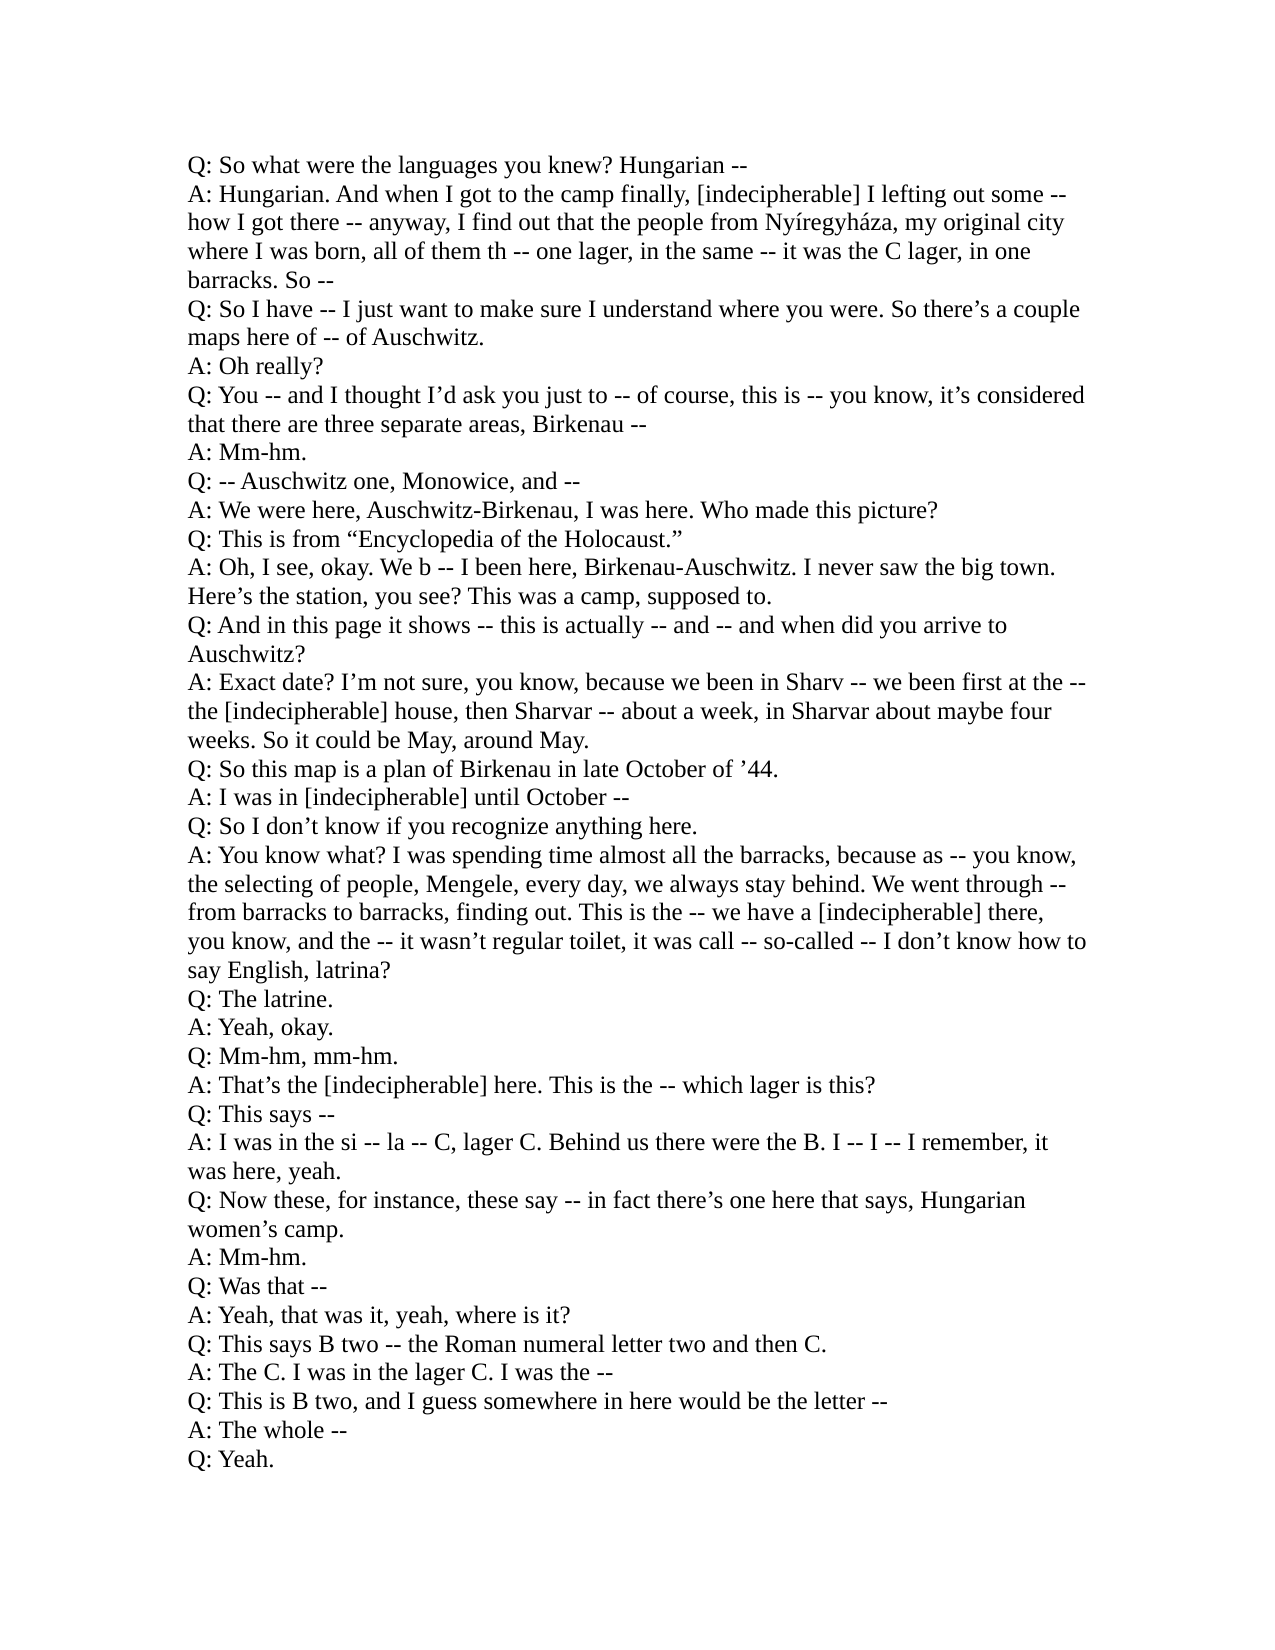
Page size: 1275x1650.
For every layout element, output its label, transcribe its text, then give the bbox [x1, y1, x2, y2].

text Q: So I don’t know if you recognize anything here. [187, 897, 1087, 926]
text Q: So this map is a plan of Birkenau in late October of ’44. [187, 840, 1087, 869]
text Q: This says B two -- the Roman numeral letter two and then C. [187, 1415, 1087, 1444]
text A: I was in the si -- la -- C, lager C. Behind us there were the B. I -- I -- I remember, it was here, yeah. [187, 1214, 1087, 1271]
text A: Hungarian. And when I got to the camp finally, [indecipherable] I lefting out some -- how I got there -- anyway, I find out that the people from Nyíregyháza, my original city where I was born, all of them th -- one lager, in the same -- it was the C lager, in one barracks. So -- [187, 265, 1087, 380]
text Q: And in this page it shows -- this is actually -- and -- and when did you arrive to Auschwitz? [187, 696, 1087, 754]
text A: Yeah, that was it, yeah, where is it? [187, 1386, 1087, 1415]
text A: Oh, I see, okay. We b -- I been here, Birkenau-Auschwitz. I never saw the big town. Here’s the station, you see? This was a camp, supposed to. [187, 639, 1087, 696]
text Q: Was that -- [187, 1357, 1087, 1386]
text A: You know what? I was spending time almost all the barracks, because as -- you know, the selecting of people, Mengele, every day, we always stay behind. We went through -- from barracks to barracks, finding out. This is the -- we have a [indecipherable] there, you know, and the -- it wasn’t regular toilet, it was call -- so-called -- I don’t know how to say English, latrina? [187, 926, 1087, 1070]
text A: I was in [indecipherable] until October -- [187, 869, 1087, 897]
text Q: This says -- [187, 1185, 1087, 1214]
text A: Mm-hm. [187, 1329, 1087, 1357]
text A: That’s the [indecipherable] here. This is the -- which lager is this? [187, 1156, 1087, 1185]
text Q: Now these, for instance, these say -- in fact there’s one here that says, Hungarian women’s camp. [187, 1271, 1087, 1329]
text Q: So I have -- I just want to make sure I understand where you were. So there’s a couple maps here of -- of Auschwitz. [187, 380, 1087, 437]
text Q: So what were the languages you knew? Hungarian -- [187, 236, 1087, 265]
text Q: -- Auschwitz one, Monowice, and -- [187, 552, 1087, 581]
text A: No, beca -- in the camp? No, because all of the people around me, it was, you know mostly Jewish -- maybe they spe -- spoke Yiddish. Unfortunately Hungarian Jew very rarely speak Yiddish. [187, 150, 1087, 236]
text Q: You -- and I thought I’d ask you just to -- of course, this is -- you know, it’s considered that there are three separate areas, Birkenau -- [187, 466, 1087, 524]
text Q: Mm-hm, mm-hm. [187, 1127, 1087, 1156]
text A: The C. I was in the lager C. I was the -- [187, 1444, 1087, 1472]
text Q: The latrine. [187, 1070, 1087, 1099]
text A: Mm-hm. [187, 524, 1087, 552]
text A: Exact date? I’m not sure, you know, because we been in Sharv -- we been first at the -- the [indecipherable] house, then Sharvar -- about a week, in Sharvar about maybe four weeks. So it could be May, around May. [187, 754, 1087, 840]
text A: Oh really? [187, 437, 1087, 466]
text A: We were here, Auschwitz-Birkenau, I was here. Who made this picture? [187, 581, 1087, 610]
text Q: This is from “Encyclopedia of the Holocaust.” [187, 610, 1087, 639]
text A: Yeah, okay. [187, 1099, 1087, 1127]
